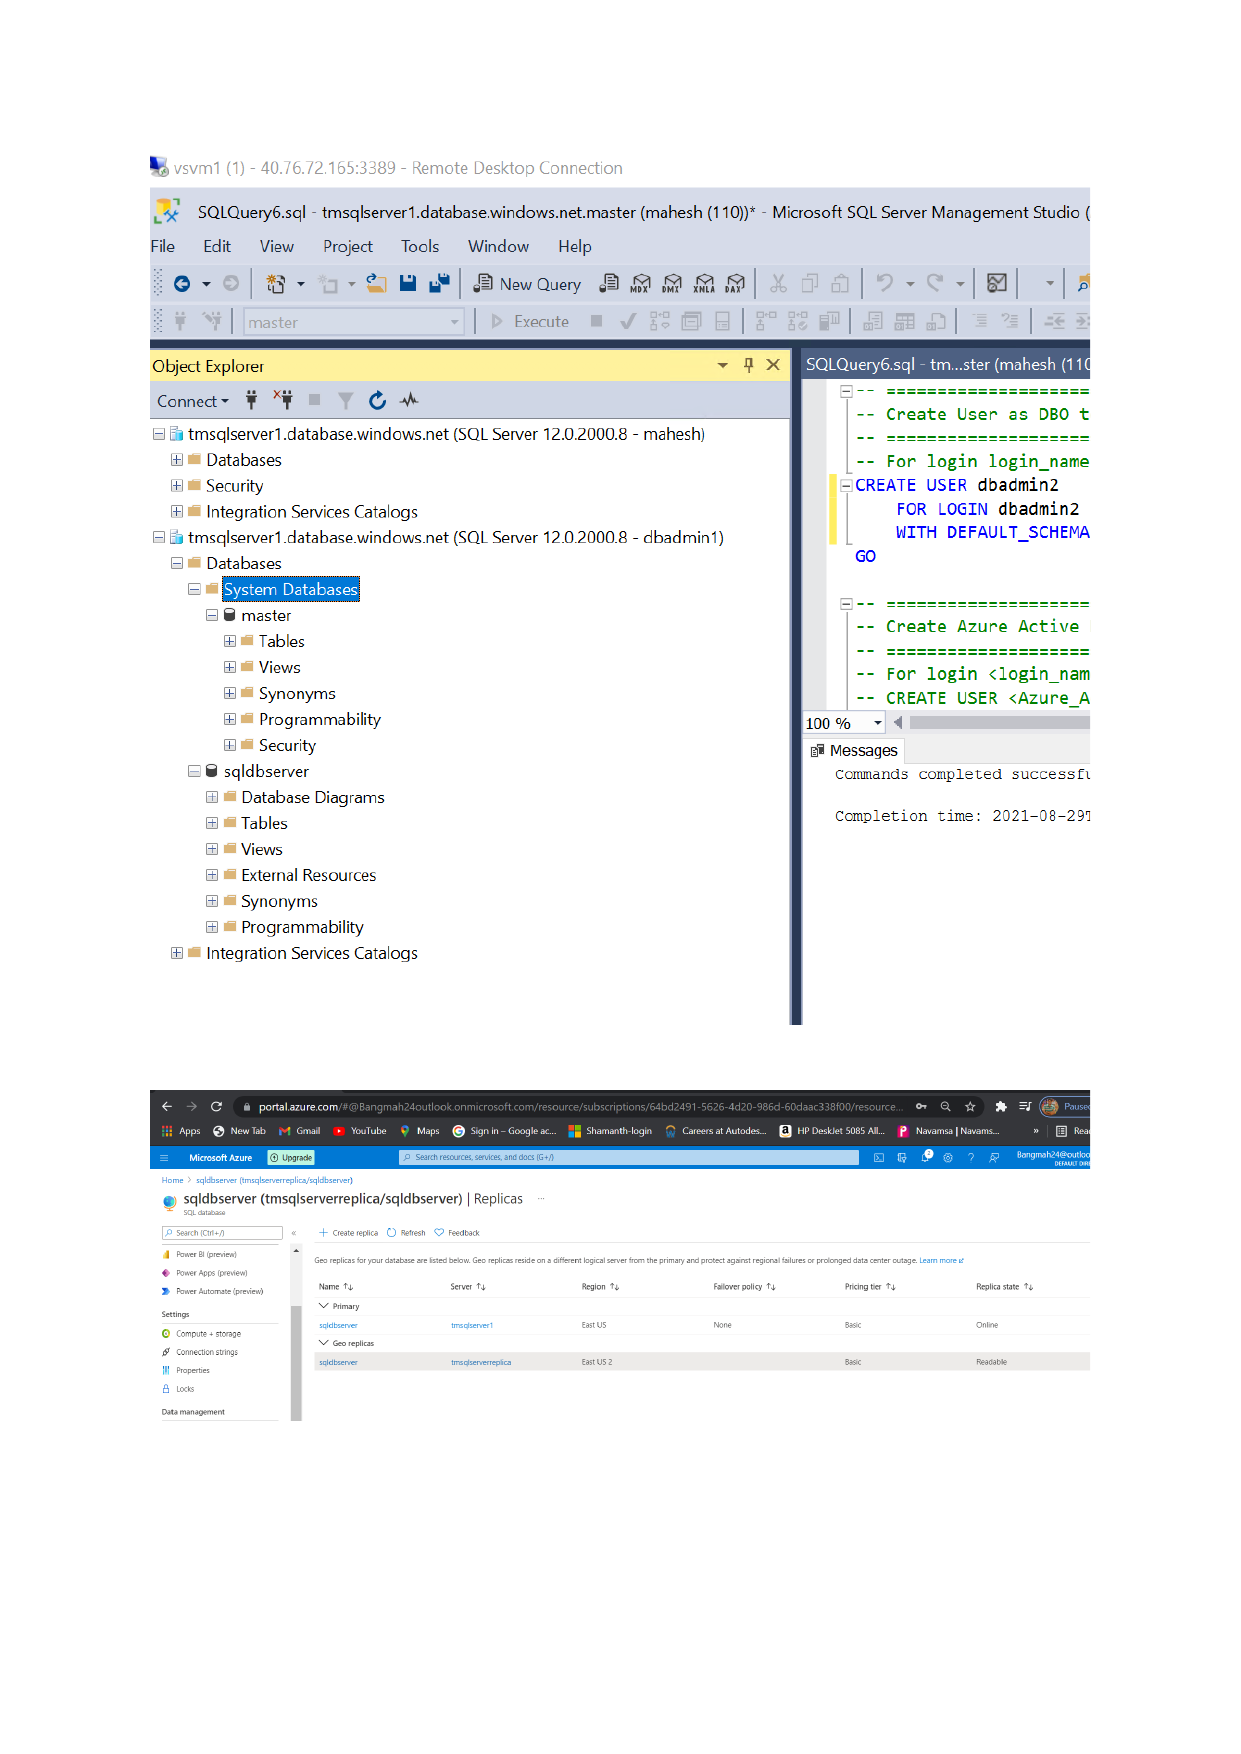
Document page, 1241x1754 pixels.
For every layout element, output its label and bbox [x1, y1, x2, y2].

picture [150, 1090, 1091, 1421]
picture [150, 150, 1091, 1025]
